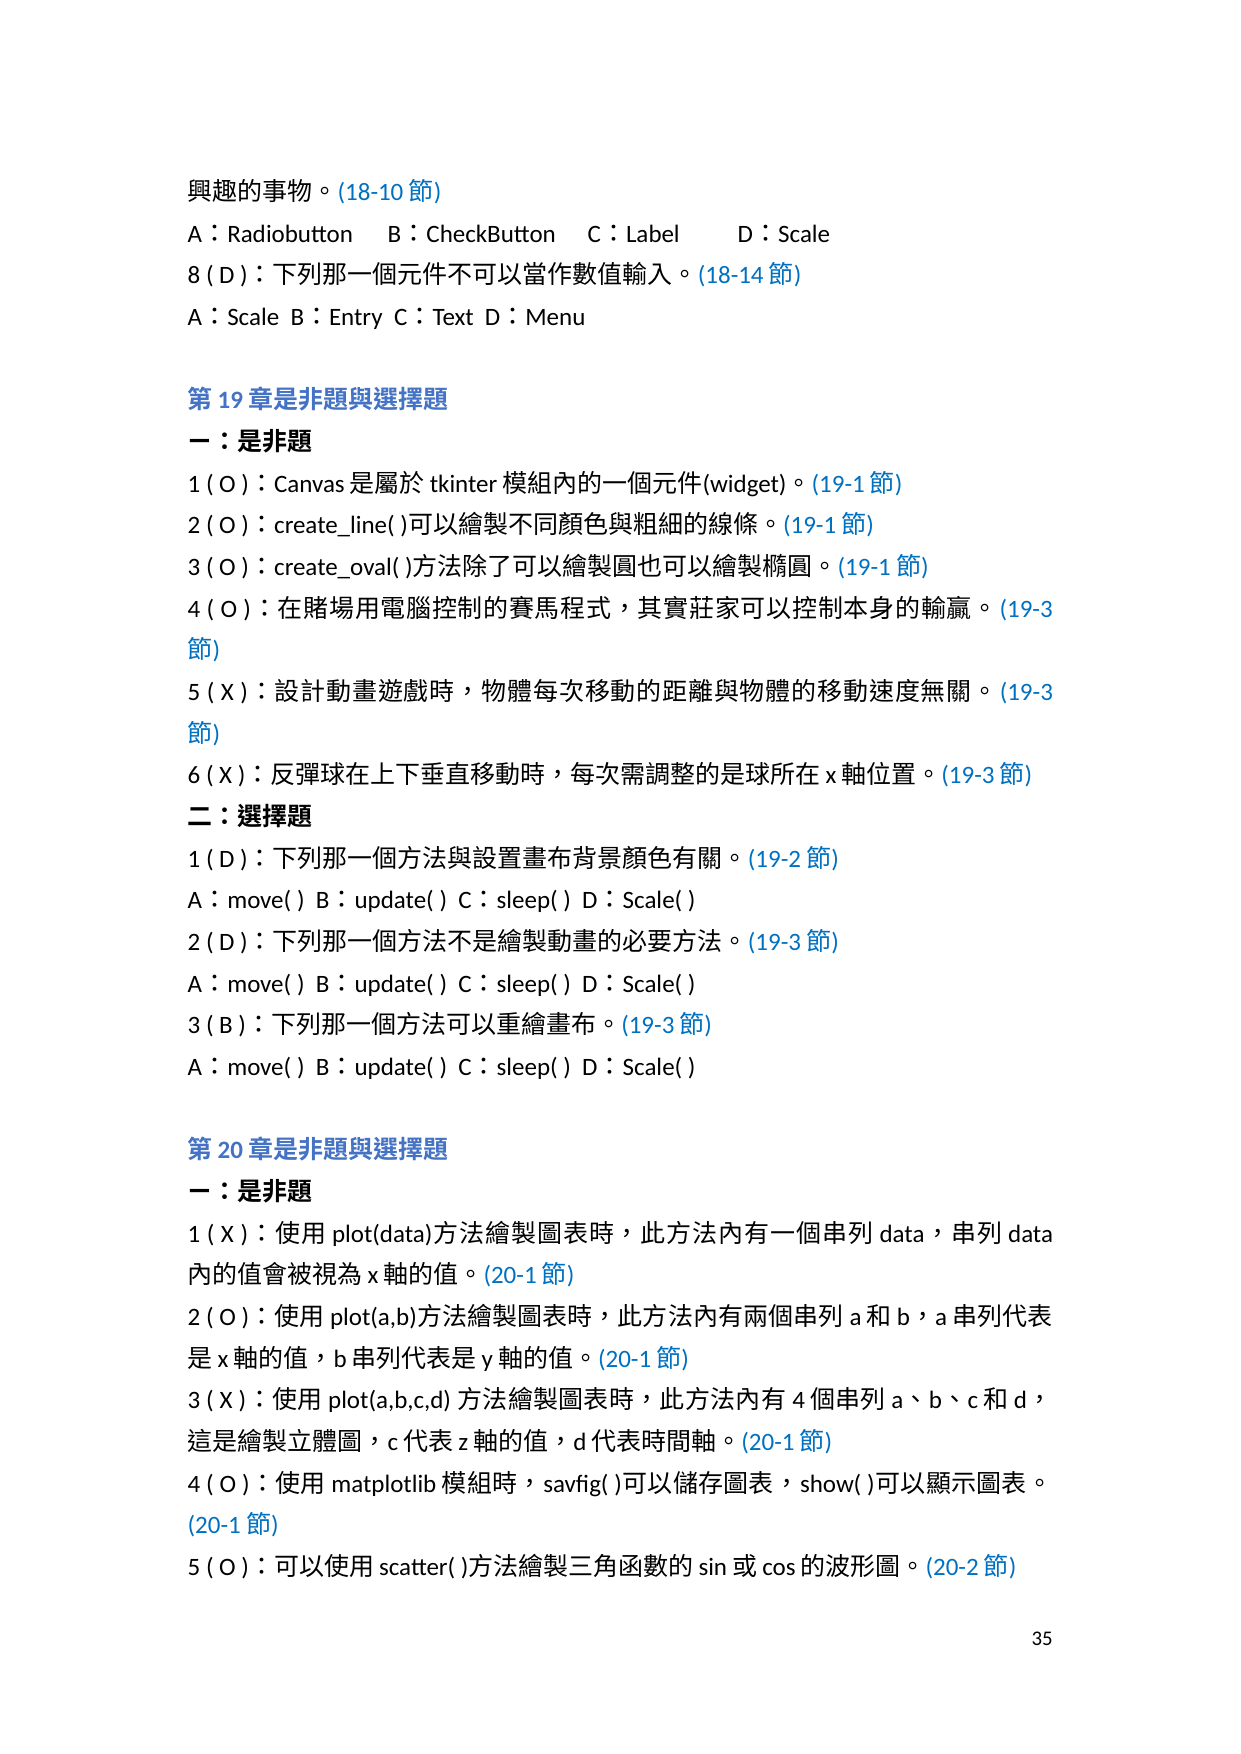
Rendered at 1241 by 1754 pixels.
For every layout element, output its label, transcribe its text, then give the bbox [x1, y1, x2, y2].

text 8 ( D )：下列那一個元件不可以當作數值輸入。(18-14節) [187, 252, 1053, 294]
text 4 ( O )：使用matplotlib模組時，savfig( )可以儲存圖表，show( )可以顯示圖表。(20-1節) [187, 1460, 1053, 1544]
text 第19章是非題與選擇題 [187, 377, 1053, 419]
text 3 ( X )：使用plot(a,b,c,d) 方法繪製圖表時，此方法內有4個串列a、b、c和d，這是繪製立體圖，c代表z軸的值，d代表時間軸。(20-1節) [187, 1377, 1053, 1460]
text 2 ( O )：create_line( )可以繪製不同顏色與粗細的線條。(19-1節) [187, 502, 1053, 544]
text 6 ( X )：反彈球在上下垂直移動時，每次需調整的是球所在x軸位置。(19-3節) [187, 752, 1053, 794]
text A：move( ) B：update( ) C：sleep( ) D：Scale( ) [187, 1044, 1053, 1085]
text 二：選擇題 [187, 794, 1053, 835]
text 第20章是非題與選擇題 [187, 1127, 1053, 1169]
text 1 ( X )：使用plot(data)方法繪製圖表時，此方法內有一個串列data，串列data內的值會被視為x軸的值。(20-1節) [187, 1210, 1053, 1294]
text 2 ( D )：下列那一個方法不是繪製動畫的必要方法。(19-3節) [187, 919, 1053, 960]
text A：move( ) B：update( ) C：sleep( ) D：Scale( ) [187, 960, 1053, 1002]
text ㄧ：是非題 [187, 419, 1053, 460]
text A：move( ) B：update( ) C：sleep( ) D：Scale( ) [187, 877, 1053, 919]
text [187, 210, 1053, 252]
text 1 ( O )：Canvas是屬於tkinter模組內的一個元件(widget)。(19-1節) [187, 460, 1053, 502]
text 1 ( D )：下列那一個方法與設置畫布背景顏色有關。(19-2節) [187, 835, 1053, 877]
text 2 ( O )：使用plot(a,b)方法繪製圖表時，此方法內有兩個串列a和b，a串列代表是x軸的值，b串列代表是y軸的值。(20-1節) [187, 1294, 1053, 1377]
text 3 ( B )：下列那一個方法可以重繪畫布。(19-3節) [187, 1002, 1053, 1044]
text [187, 169, 1053, 210]
text ㄧ：是非題 [187, 1169, 1053, 1210]
text 5 ( X )：設計動畫遊戲時，物體每次移動的距離與物體的移動速度無關。(19-3節) [187, 669, 1053, 752]
text 5 ( O )：可以使用scatter( )方法繪製三角函數的sin或cos的波形圖。(20-2節) [187, 1544, 1053, 1585]
text 3 ( O )：create_oval( )方法除了可以繪製圓也可以繪製橢圓。(19-1節) [187, 544, 1053, 585]
text A：Scale B：Entry C：Text D：Menu [187, 294, 1053, 335]
text 4 ( O )：在賭場用電腦控制的賽馬程式，其實莊家可以控制本身的輸贏。(19-3節) [187, 585, 1053, 669]
